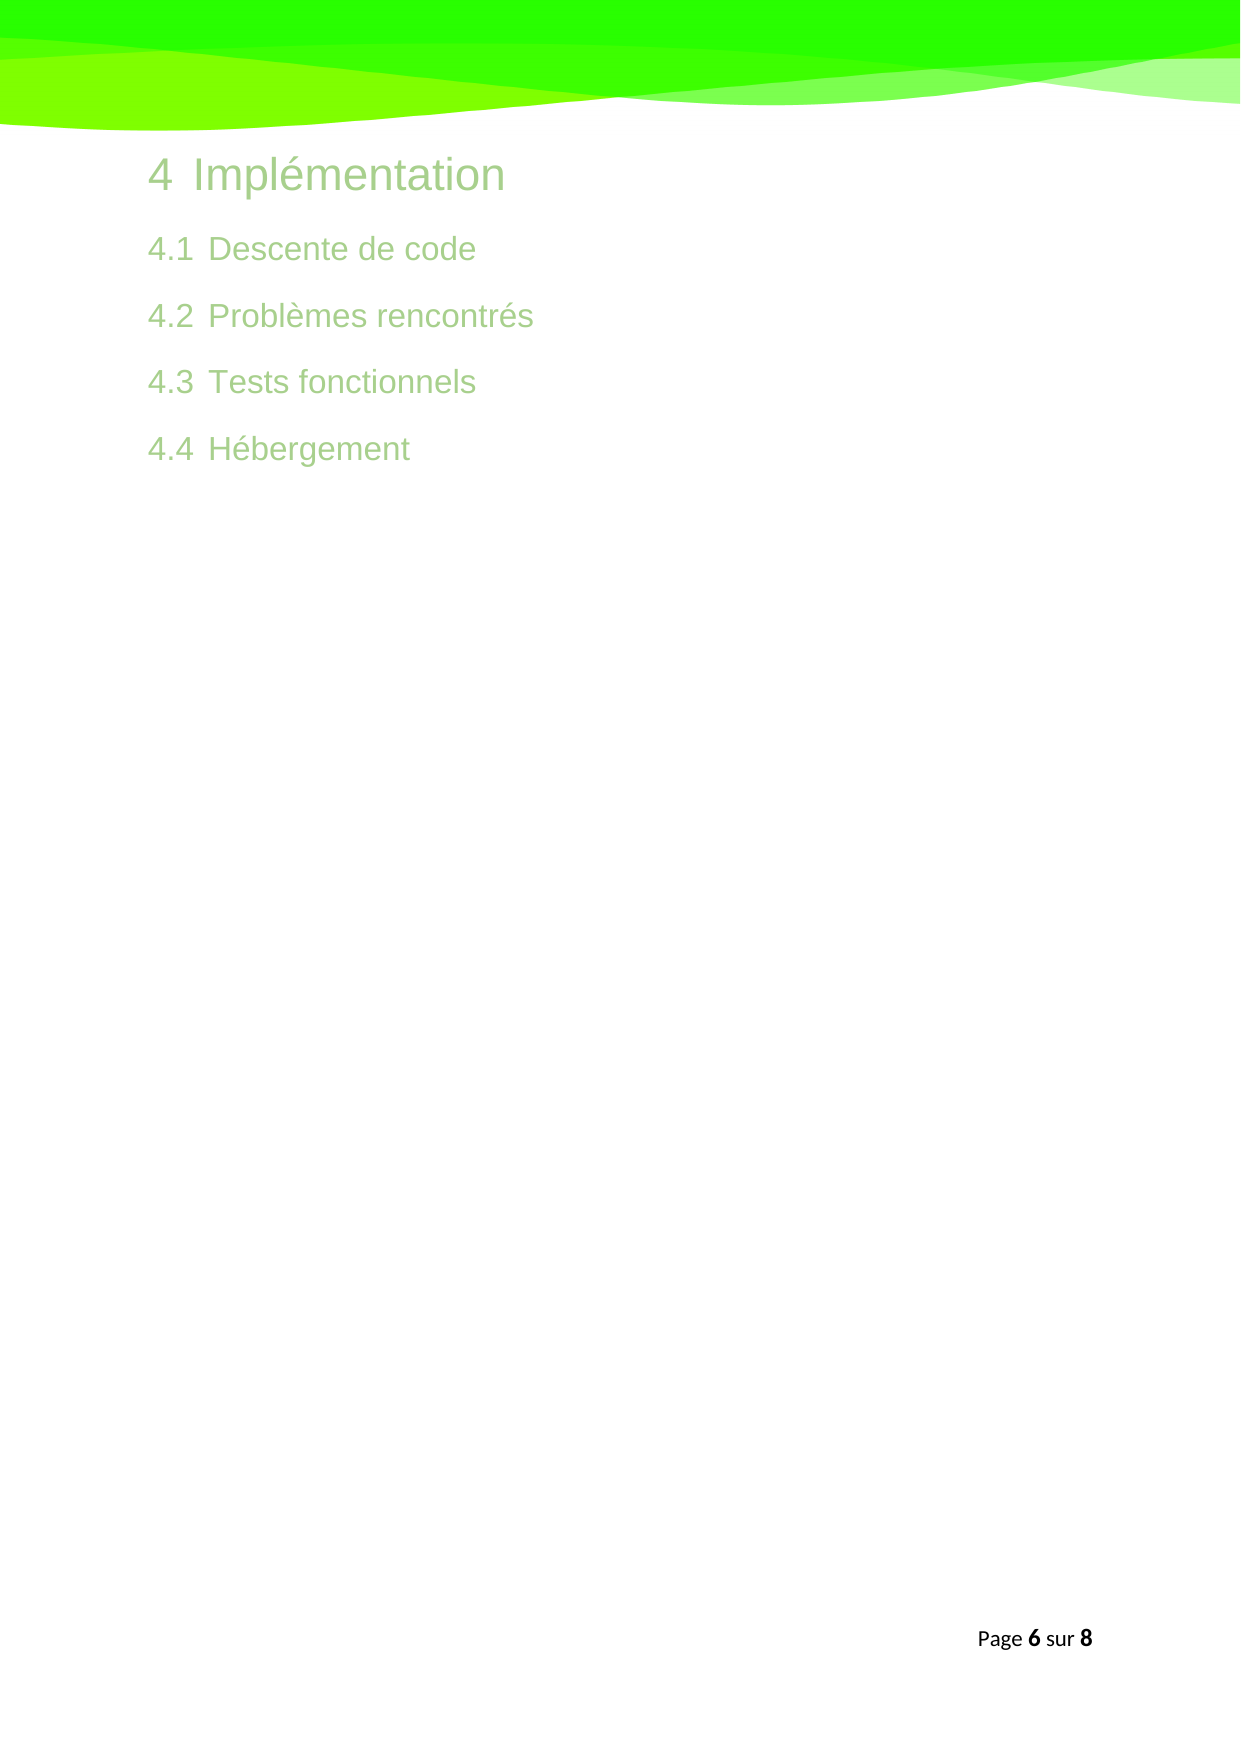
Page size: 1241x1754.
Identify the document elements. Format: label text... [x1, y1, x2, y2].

picture [0, 0, 1241, 135]
subtitle Implémentation [148, 148, 1093, 200]
subtitle Problèmes rencontrés [148, 296, 1093, 334]
subtitle Hébergement [148, 429, 1093, 467]
subtitle Tests fonctionnels [148, 362, 1093, 401]
subtitle Descente de code [148, 229, 1093, 268]
